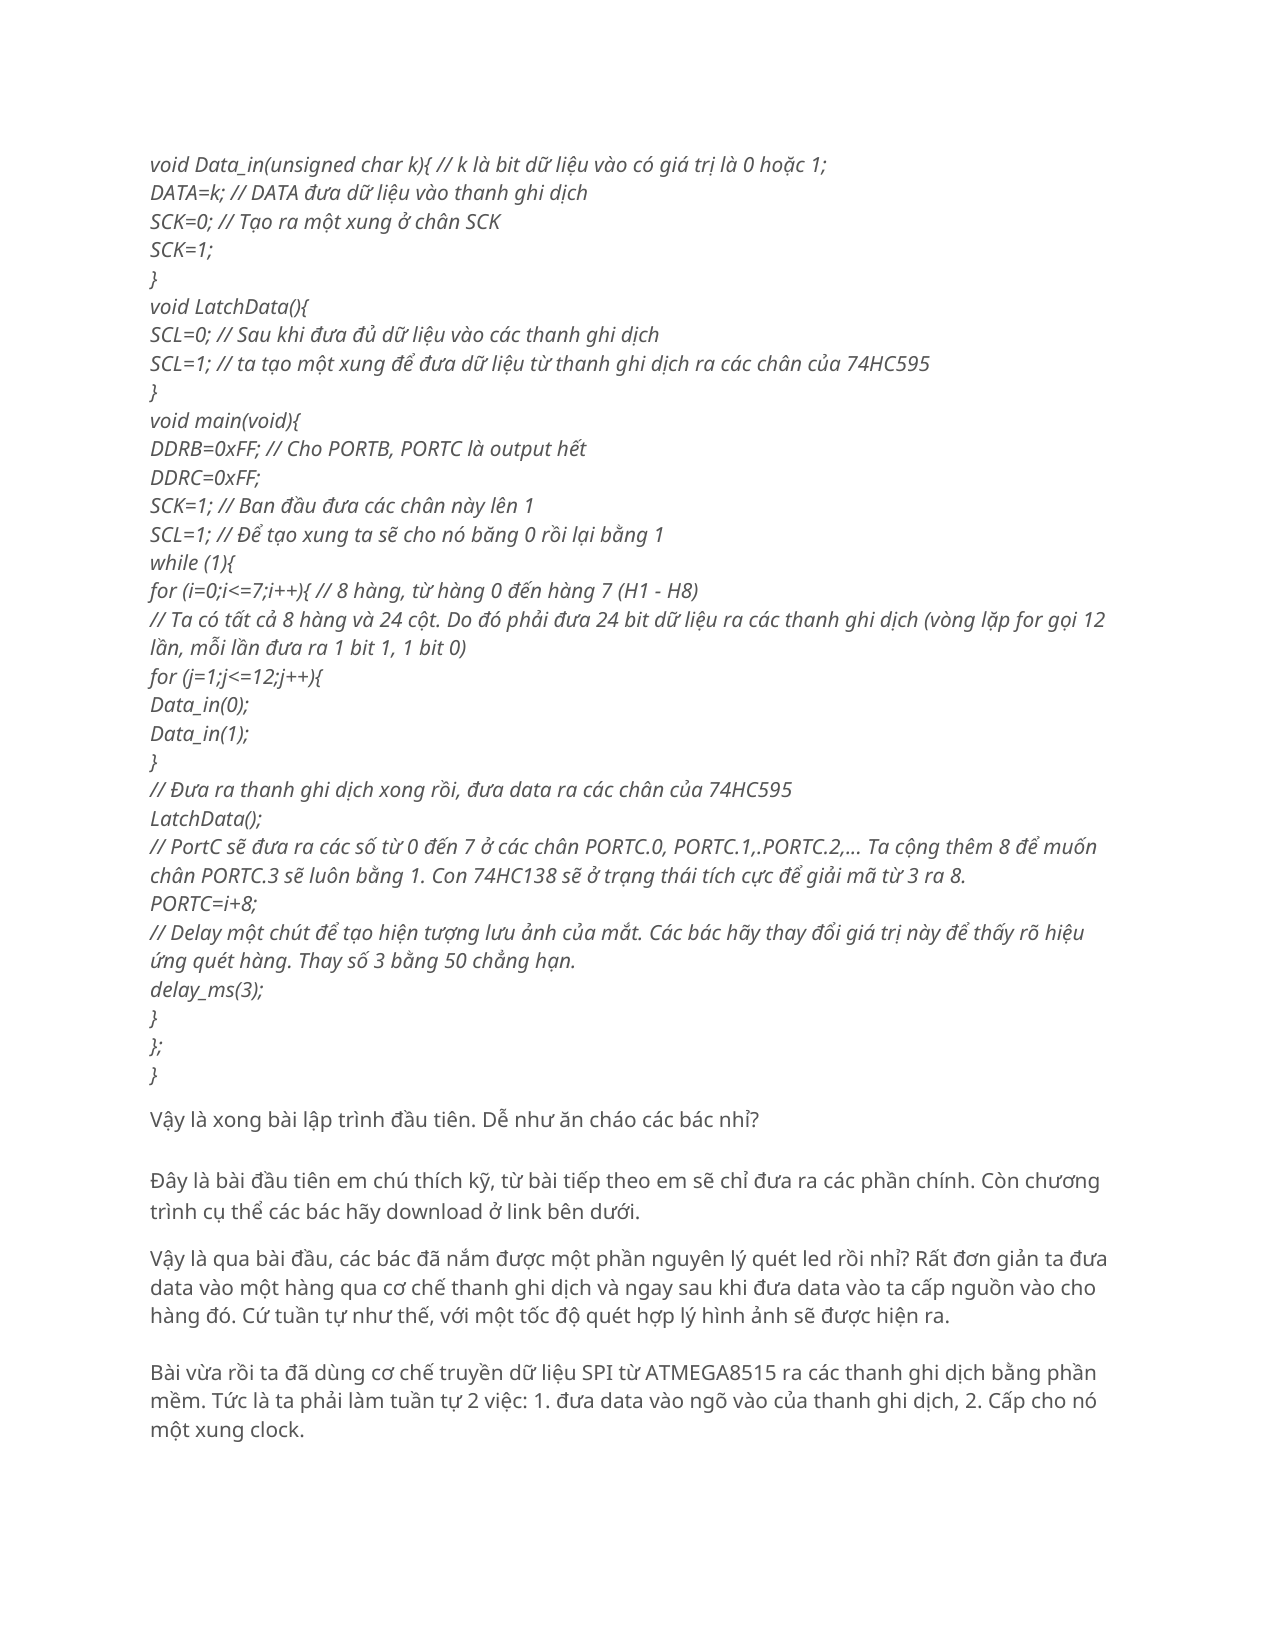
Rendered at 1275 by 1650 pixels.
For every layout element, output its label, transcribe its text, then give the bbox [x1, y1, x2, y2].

text Vậy là xong bài lập trình đầu tiên. Dễ như ăn cháo các bác nhỉ? Đây là bài đầu tiên em chú thích kỹ, từ bài tiếp theo em sẽ chỉ đưa ra các phần chính. Còn chương trình cụ thể các bác hãy download ở link bên dưới. [150, 1105, 1125, 1225]
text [150, 1244, 1125, 1472]
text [150, 150, 1125, 1088]
